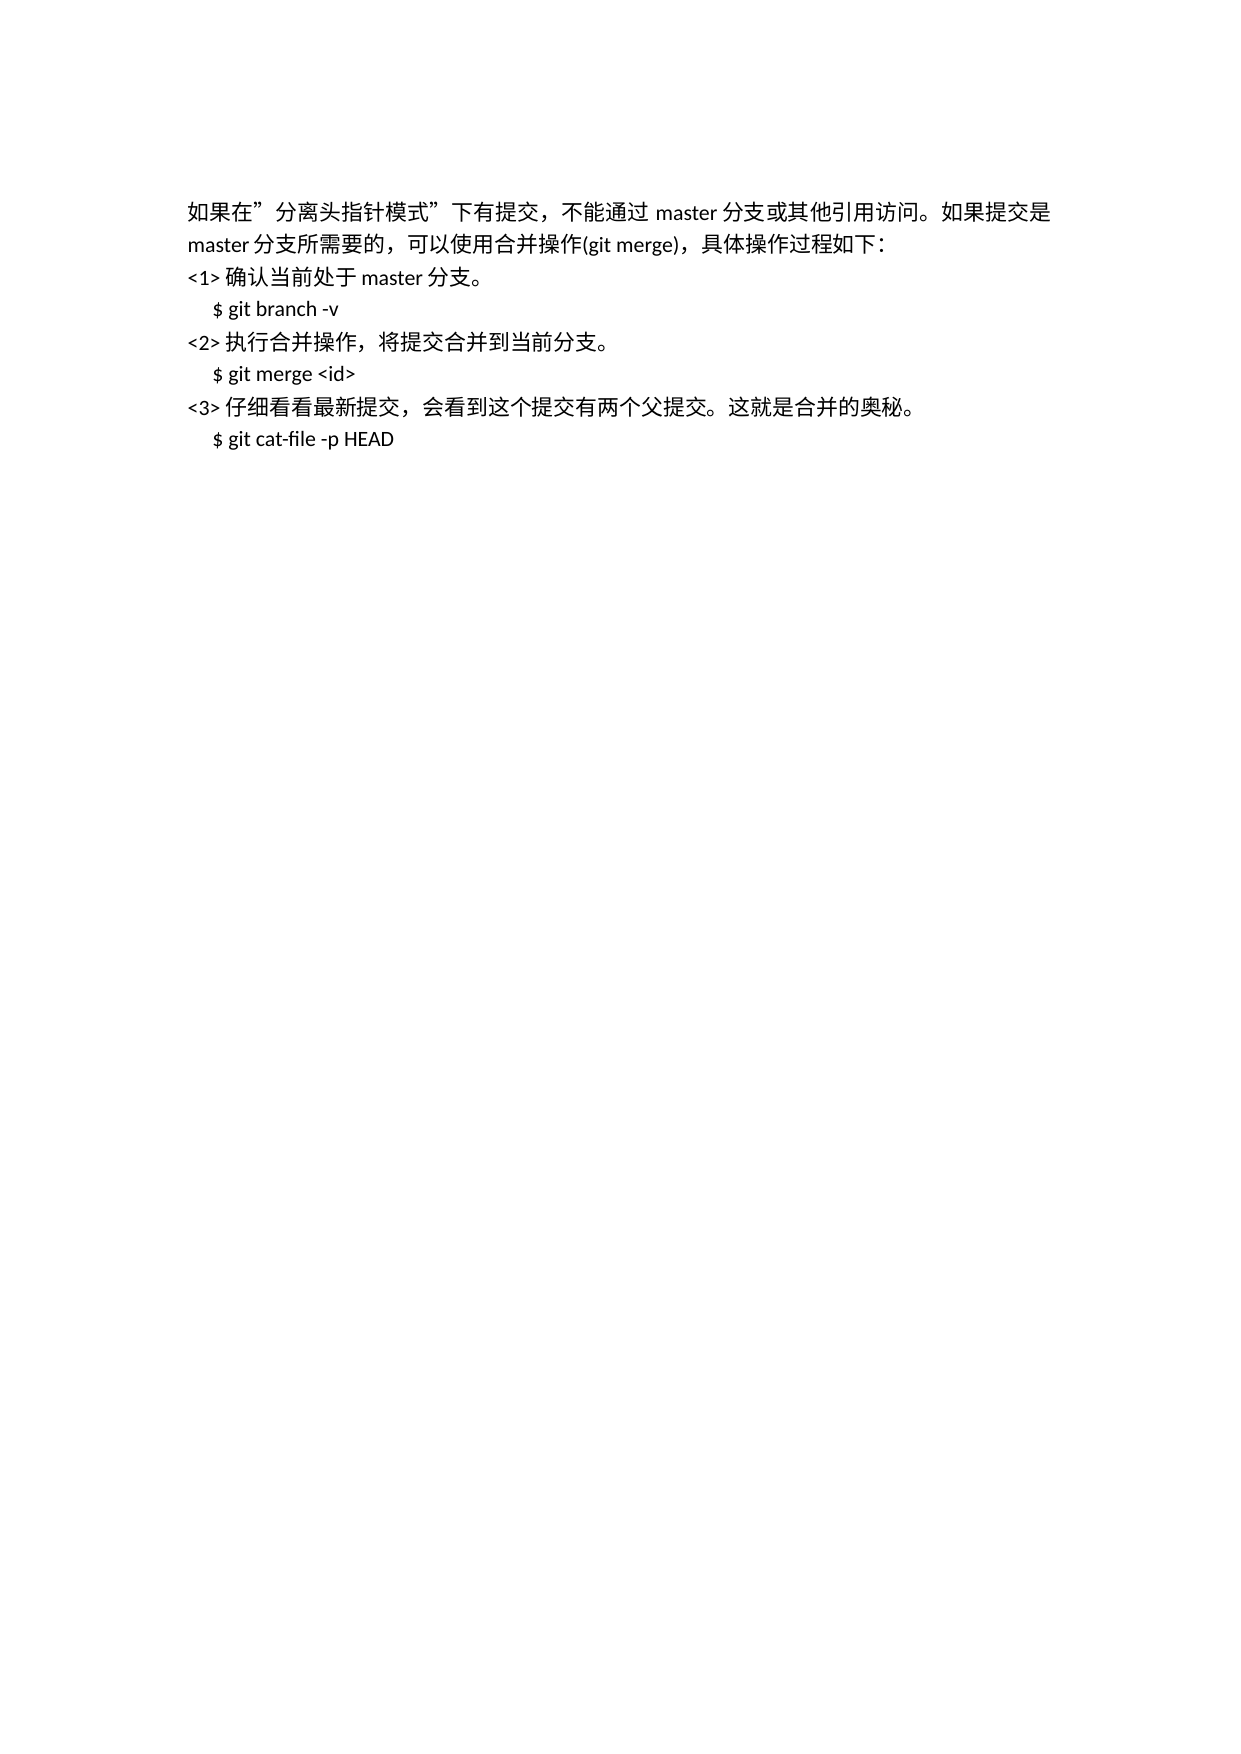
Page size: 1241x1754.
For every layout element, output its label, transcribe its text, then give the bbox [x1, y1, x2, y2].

text <2> 执行合并操作，将提交合并到当前分支。 [187, 324, 1053, 357]
text <3> 仔细看看最新提交，会看到这个提交有两个父提交。这就是合并的奥秘。 [187, 389, 1053, 422]
text $ git branch -v [187, 292, 1053, 324]
text 如果在”分离头指针模式”下有提交，不能通过master分支或其他引用访问。如果提交是master分支所需要的，可以使用合并操作(git merge)，具体操作过程如下： [187, 194, 1053, 259]
text <1> 确认当前处于master分支。 [187, 259, 1053, 292]
text $ git cat-file -p HEAD [187, 422, 1053, 454]
text $ git merge <id> [187, 357, 1053, 389]
